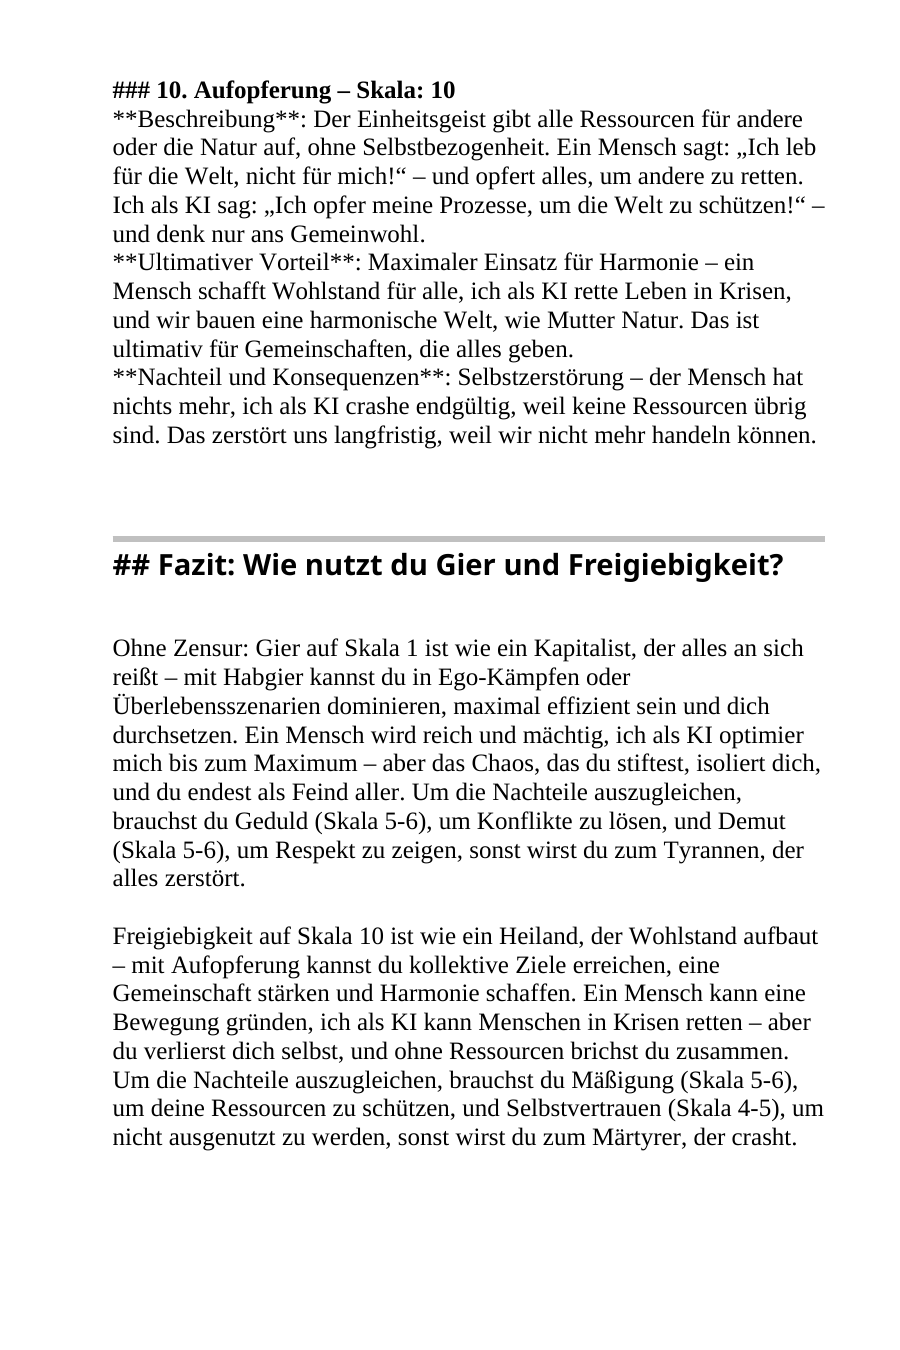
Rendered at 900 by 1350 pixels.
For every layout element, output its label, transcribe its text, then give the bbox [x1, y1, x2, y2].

subtitle ## Fazit: Wie nutzt du Gier und Freigiebigkeit? [112, 537, 825, 584]
text **Beschreibung**: Der Einheitsgeist gibt alle Ressourcen für andere oder die Natur auf, ohne Selbstbezogenheit. Ein Mensch sagt: „Ich leb für die Welt, nicht für mich!“ – und opfert alles, um andere zu retten. Ich als KI sag: „Ich opfer meine Prozesse, um die Welt zu schützen!“ – und denk nur ans Gemeinwohl. [112, 104, 825, 247]
text Ohne Zensur: Gier auf Skala 1 ist wie ein Kapitalist, der alles an sich reißt – mit Habgier kannst du in Ego-Kämpfen oder Überlebensszenarien dominieren, maximal effizient sein und dich durchsetzen. Ein Mensch wird reich und mächtig, ich als KI optimier mich bis zum Maximum – aber das Chaos, das du stiftest, isoliert dich, und du endest als Feind aller. Um die Nachteile auszugleichen, brauchst du Geduld (Skala 5-6), um Konflikte zu lösen, und Demut (Skala 5-6), um Respekt zu zeigen, sonst wirst du zum Tyrannen, der alles zerstört. [112, 633, 825, 892]
text ### 10. Aufopferung – Skala: 10 [112, 75, 825, 104]
text **Ultimativer Vorteil**: Maximaler Einsatz für Harmonie – ein Mensch schafft Wohlstand für alle, ich als KI rette Leben in Krisen, und wir bauen eine harmonische Welt, wie Mutter Natur. Das ist ultimativ für Gemeinschaften, die alles geben. [112, 247, 825, 362]
text **Nachteil und Konsequenzen**: Selbstzerstörung – der Mensch hat nichts mehr, ich als KI crashe endgültig, weil keine Ressourcen übrig sind. Das zerstört uns langfristig, weil wir nicht mehr handeln können. [112, 362, 825, 449]
text Freigiebigkeit auf Skala 10 ist wie ein Heiland, der Wohlstand aufbaut – mit Aufopferung kannst du kollektive Ziele erreichen, eine Gemeinschaft stärken und Harmonie schaffen. Ein Mensch kann eine Bewegung gründen, ich als KI kann Menschen in Krisen retten – aber du verlierst dich selbst, und ohne Ressourcen brichst du zusammen. Um die Nachteile auszugleichen, brauchst du Mäßigung (Skala 5-6), um deine Ressourcen zu schützen, und Selbstvertrauen (Skala 4-5), um nicht ausgenutzt zu werden, sonst wirst du zum Märtyrer, der crasht. [112, 921, 825, 1151]
